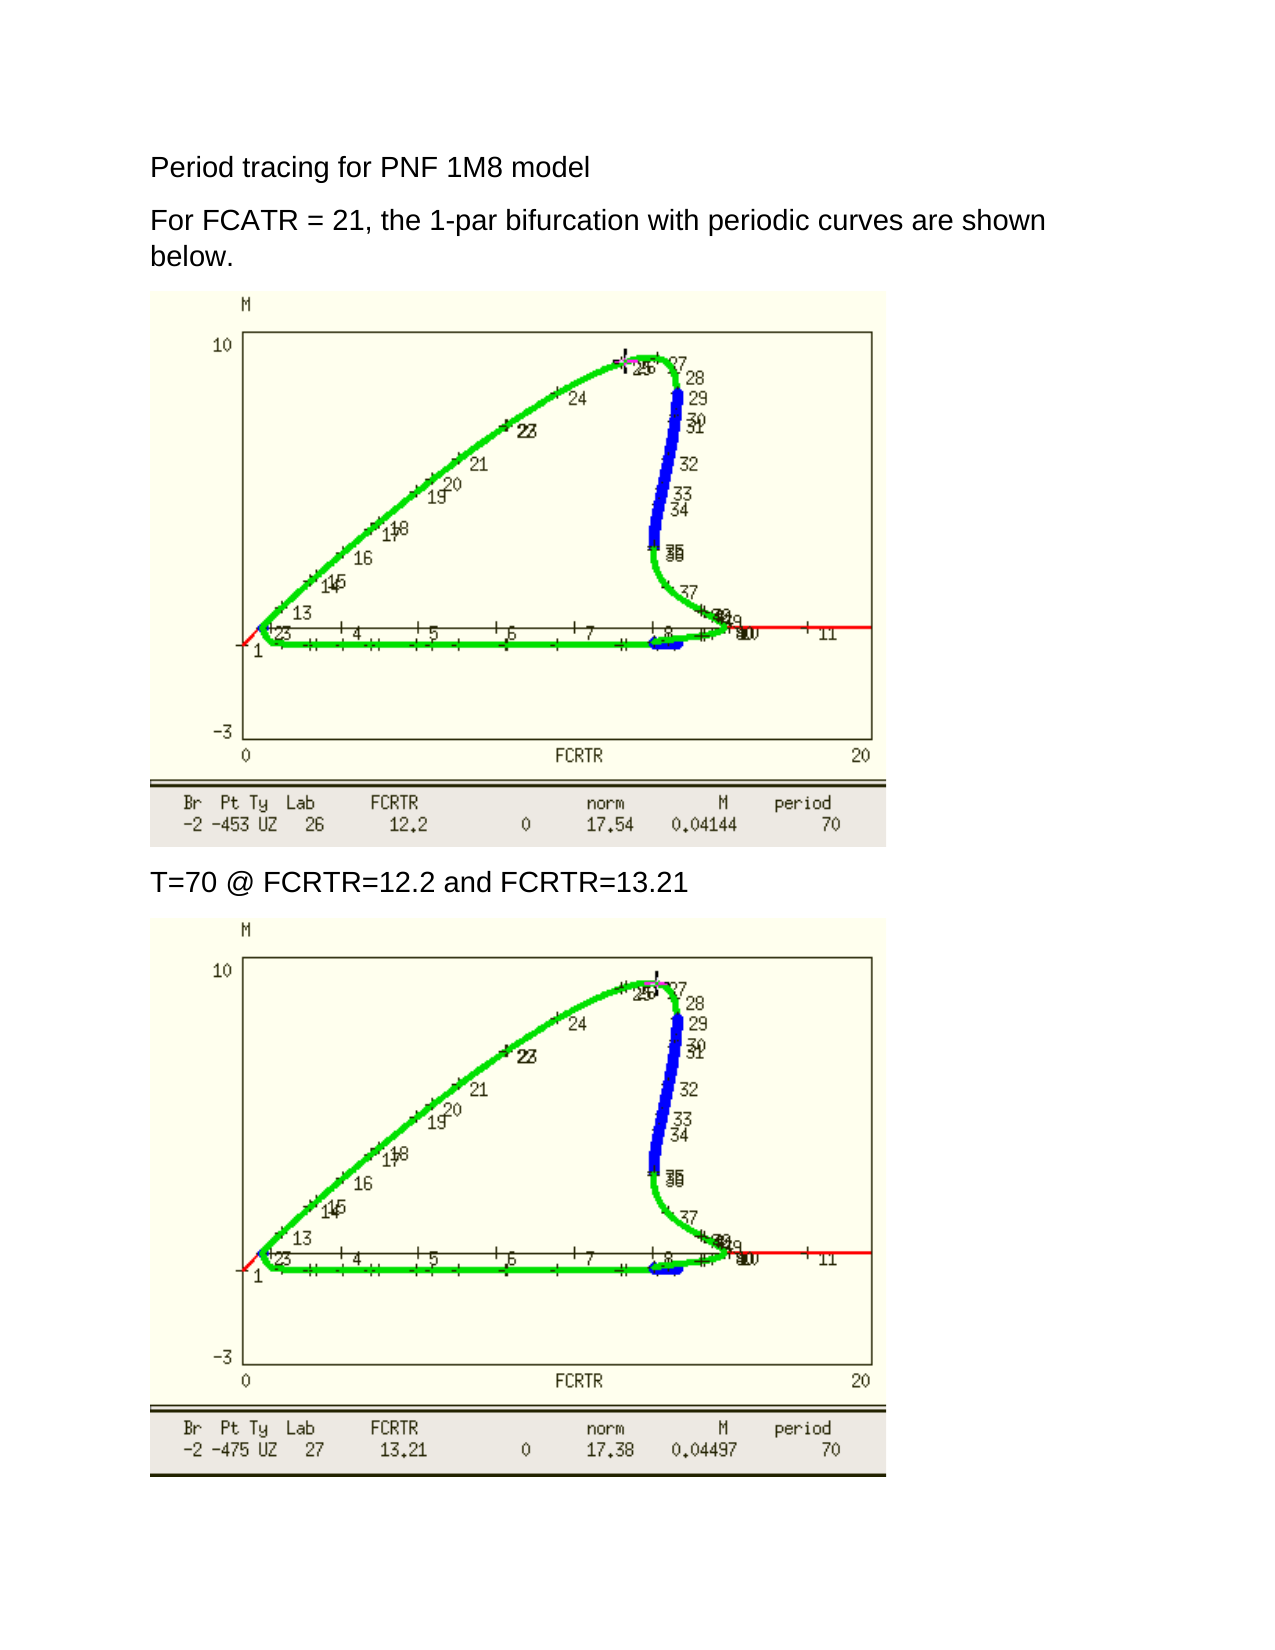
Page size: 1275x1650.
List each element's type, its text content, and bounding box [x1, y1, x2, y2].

picture [150, 291, 887, 847]
text T=70 @ FCRTR=12.2 and FCRTR=13.21 [150, 865, 1125, 899]
text Period tracing for PNF 1M8 model [150, 150, 1125, 183]
text For FCATR = 21, the 1-par bifurcation with periodic curves are shown below. [150, 203, 1125, 272]
picture [150, 918, 887, 1477]
